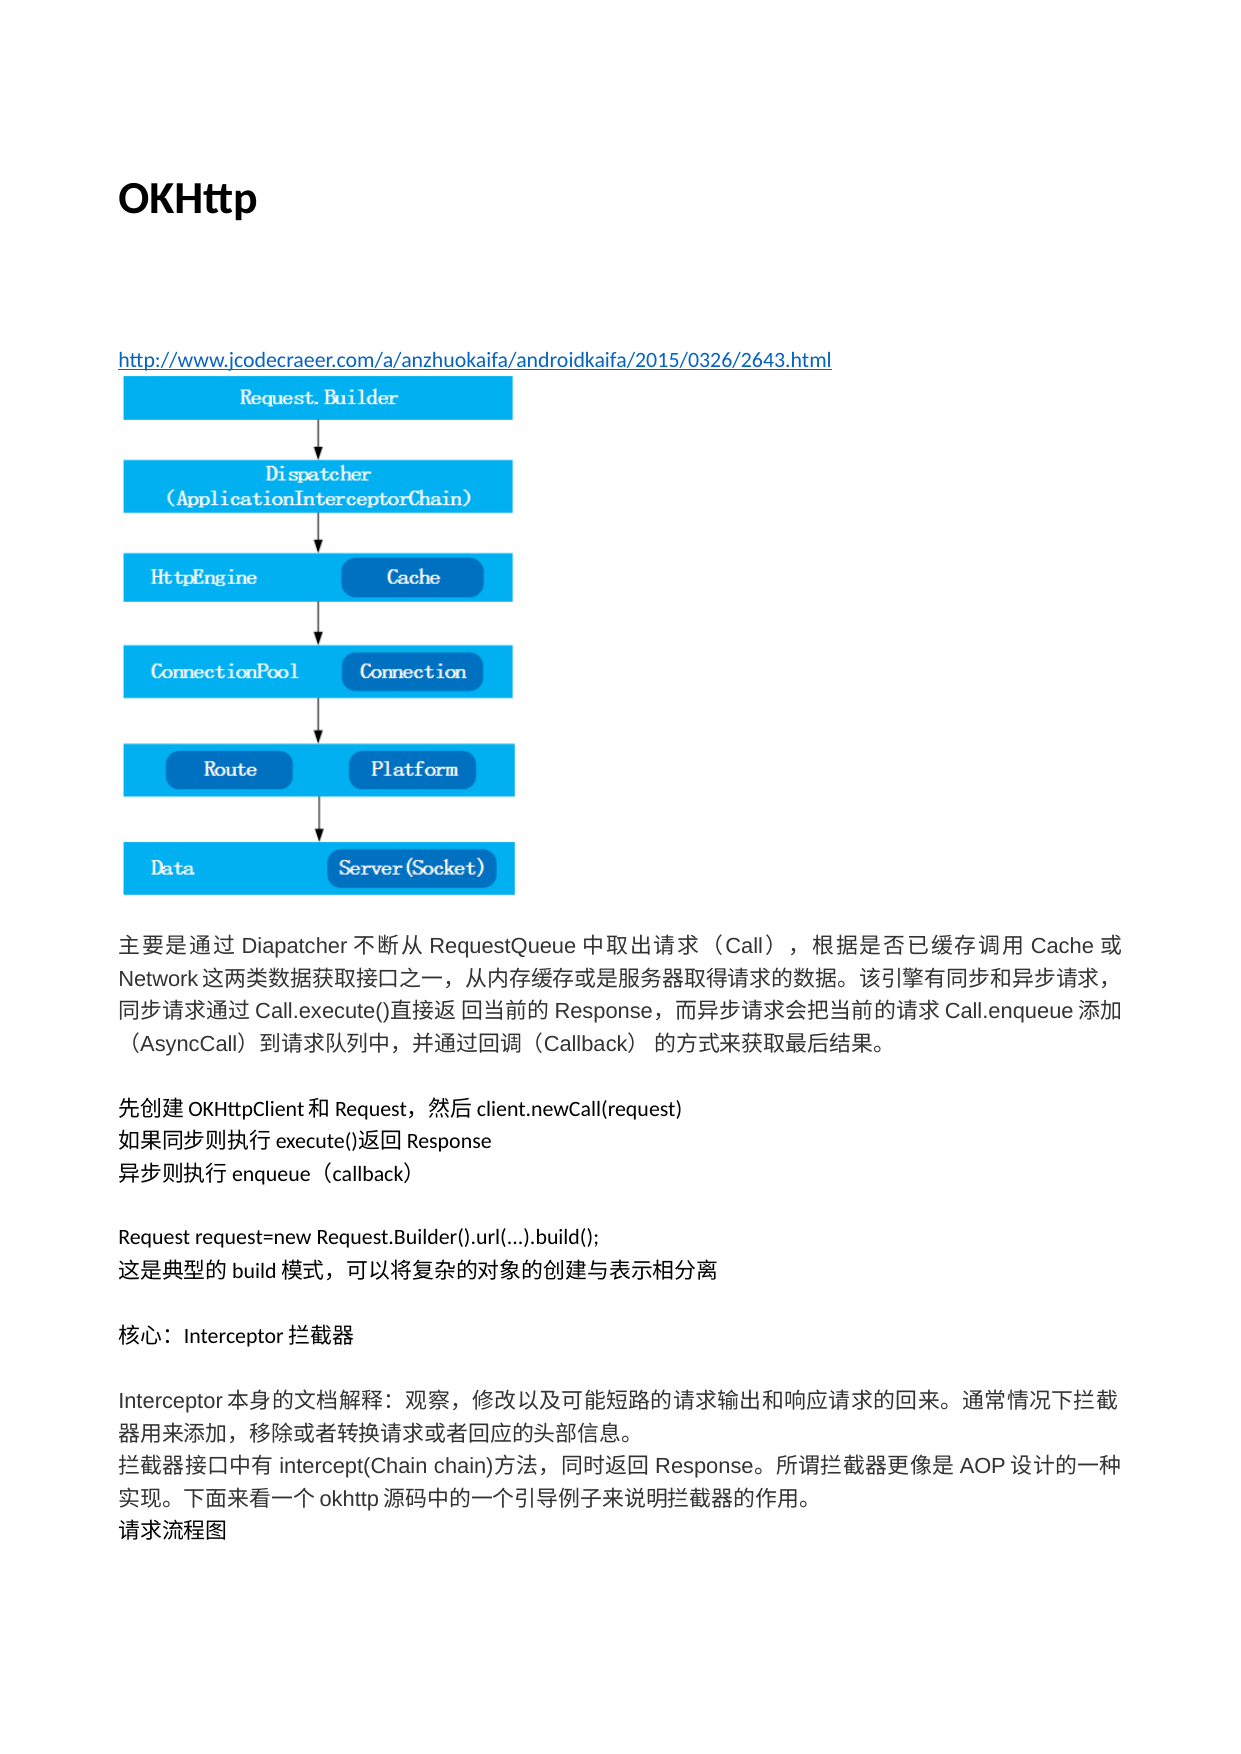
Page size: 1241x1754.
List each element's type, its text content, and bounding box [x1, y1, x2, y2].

text 主要是通过Diapatcher不断从RequestQueue中取出请求（Call），根据是否已缓存调用Cache或 Network这两类数据获取接口之一，从内存缓存或是服务器取得请求的数据。该引擎有同步和异步请求，同步请求通过Call.execute()直接返 回当前的Response，而异步请求会把当前的请求Call.enqueue添加（AsyncCall）到请求队列中，并通过回调（Callback） 的方式来获取最后结果。 [118, 928, 1122, 966]
subtitle OKHttp [118, 165, 1122, 230]
text 如果同步则执行execute()返回 Response [118, 1123, 1122, 1156]
picture [118, 375, 515, 896]
picture [176, 863, 186, 874]
text 核心：Interceptor拦截器 [118, 1318, 1122, 1351]
text 异步则执行enqueue（callback） [118, 1156, 1122, 1188]
text Interceptor本身的文档解释：观察，修改以及可能短路的请求输出和响应请求的回来。通常情况下拦截器用来添加，移除或者转换请求或者回应的头部信息。 拦截器接口中有intercept(Chain chain)方法，同时返回Response。所谓拦截器更像是AOP设计的一种实现。下面来看一个okhttp源码中的一个引导例子来说明拦截器的作用。 [118, 1473, 1122, 1513]
picture [153, 861, 165, 874]
text 这是典型的build模式，可以将复杂的对象的创建与表示相分离 [118, 1253, 1122, 1286]
text Request request=new Request.Builder().url(...).build(); [118, 1221, 1122, 1253]
picture [350, 752, 475, 788]
text 先创建OKHttpClient和Request，然后client.newCall(request) [118, 1091, 1122, 1123]
text Interceptor本身的文档解释：观察，修改以及可能短路的请求输出和响应请求的回来。通常情况下拦截器用来添加，移除或者转换请求或者回应的头部信息。 拦截器接口中有intercept(Chain chain)方法，同时返回Response。所谓拦截器更像是AOP设计的一种实现。下面来看一个okhttp源码中的一个引导例子来说明拦截器的作用。 [118, 1383, 1122, 1472]
text 主要是通过Diapatcher不断从RequestQueue中取出请求（Call），根据是否已缓存调用Cache或 Network这两类数据获取接口之一，从内存缓存或是服务器取得请求的数据。该引擎有同步和异步请求，同步请求通过Call.execute()直接返 回当前的Response，而异步请求会把当前的请求Call.enqueue添加（AsyncCall）到请求队列中，并通过回调（Callback） 的方式来获取最后结果。 [118, 991, 1122, 1058]
picture [328, 851, 495, 887]
picture [167, 752, 292, 788]
text 请求流程图 [118, 1513, 1122, 1546]
text http://www.jcodecraeer.com/a/anzhuokaifa/androidkaifa/2015/0326/2643.html [118, 343, 1122, 376]
